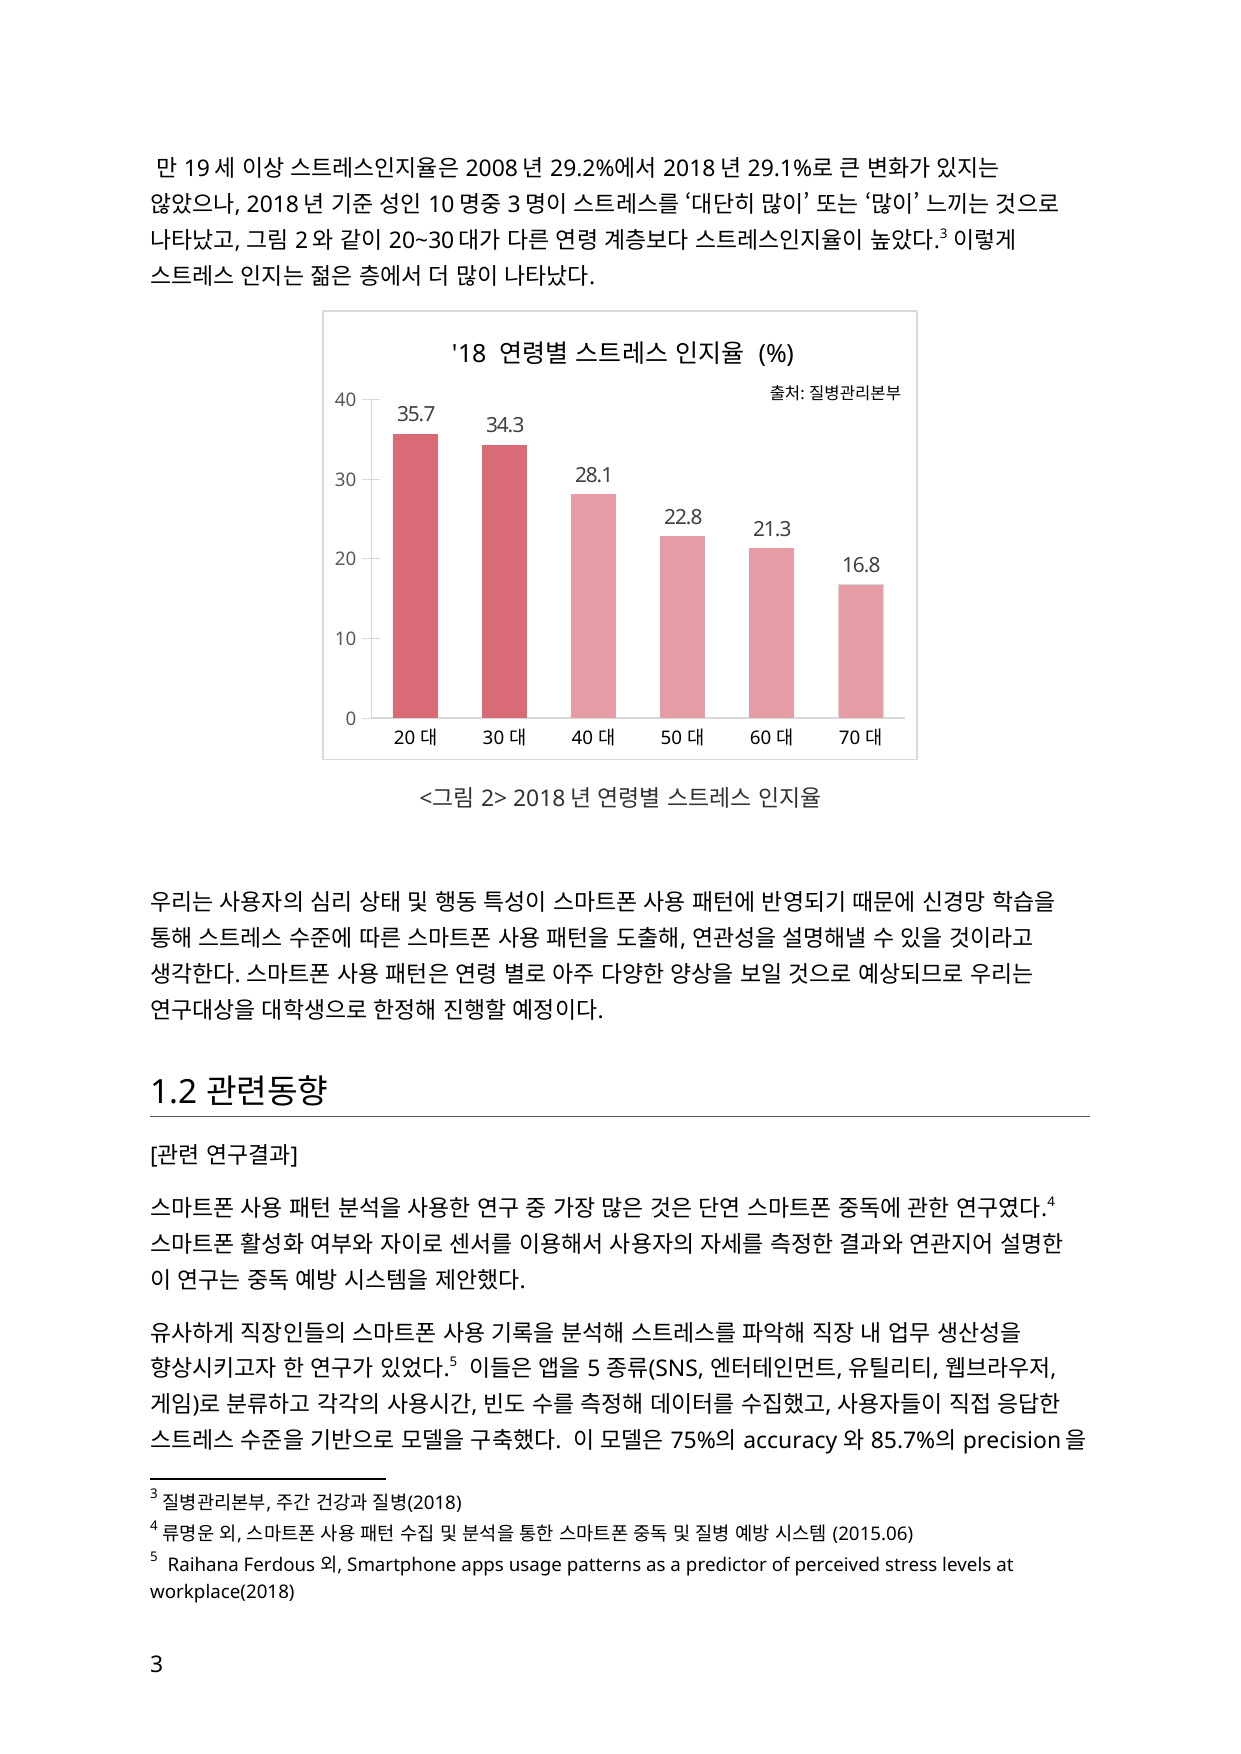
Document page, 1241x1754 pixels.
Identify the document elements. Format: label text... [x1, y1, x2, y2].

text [150, 1314, 1090, 1455]
subtitle 1.2 관련동향 [150, 1065, 1090, 1116]
text 스마트폰 사용 패턴 분석을 사용한 연구 중 가장 많은 것은 단연 스마트폰 중독에 관한 연구였다. 스마트폰 활성화 여부와 자이로 센서를 이용해서 사용자의 자세를 측정한 결과와 연관지어 설명한 이 연구는 중독 예방 시스템을 제안했다. [150, 1190, 1090, 1295]
text 우리는 사용자의 심리 상태 및 행동 특성이 스마트폰 사용 패턴에 반영되기 때문에 신경망 학습을 통해 스트레스 수준에 따른 스마트폰 사용 패턴을 도출해, 연관성을 설명해낼 수 있을 것이라고 생각한다. 스마트폰 사용 패턴은 연령 별로 아주 다양한 양상을 보일 것으로 예상되므로 우리는 연구대상을 대학생으로 한정해 진행할 예정이다. [150, 884, 1090, 1025]
text <그림 2> 2018년 연령별 스트레스 인지율 [150, 779, 1090, 813]
text [관련 연구결과] [150, 1137, 1090, 1171]
text 만 19세 이상 스트레스인지율은 2008년 29.2%에서 2018년 29.1%로 큰 변화가 있지는 않았으나, 2018년 기준 성인 10명중 3명이 스트레스를 ‘대단히 많이’ 또는 ‘많이’ 느끼는 것으로 나타났고, 그림 2와 같이 20~30대가 다른 연령 계층보다 스트레스인지율이 높았다. 이렇게 스트레스 인지는 젊은 층에서 더 많이 나타났다. [150, 150, 1090, 291]
